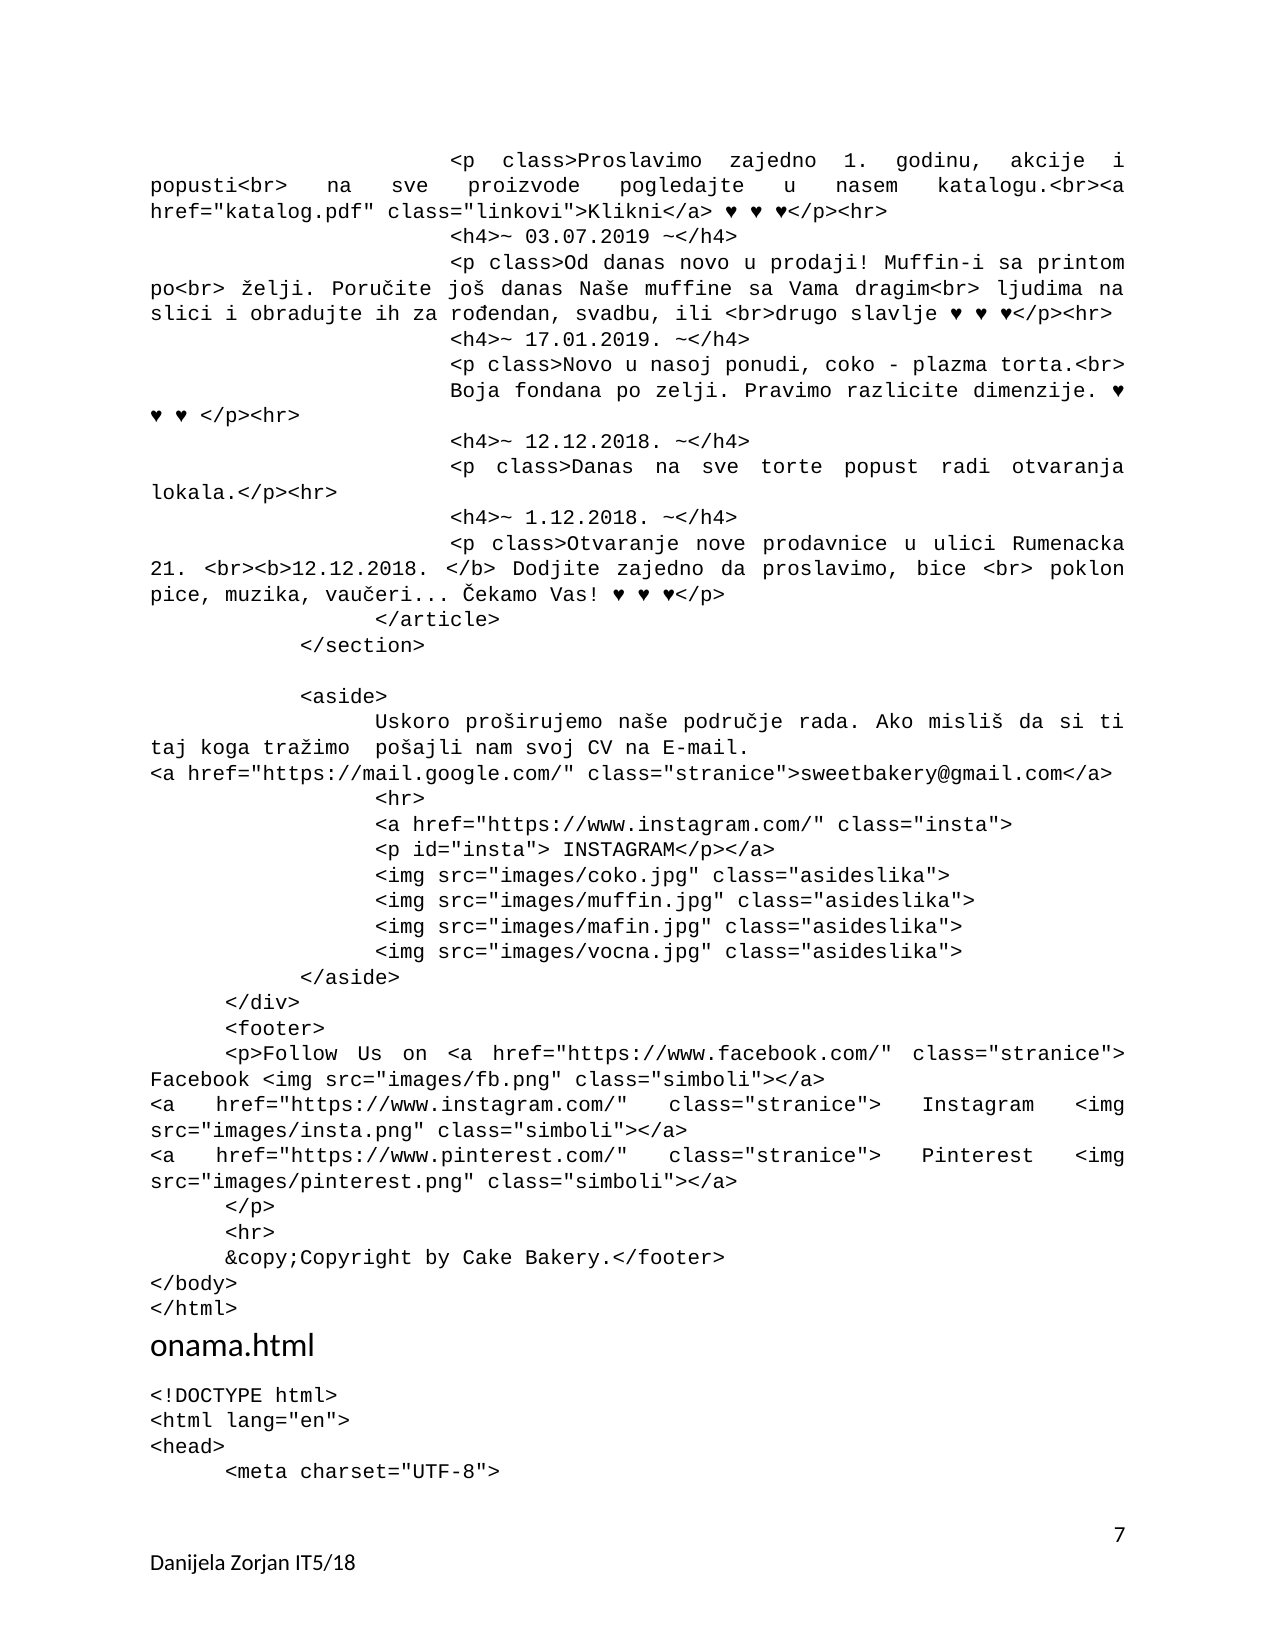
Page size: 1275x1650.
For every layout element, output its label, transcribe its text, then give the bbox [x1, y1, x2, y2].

text <h4>~ 1.12.2018. ~</h4> [150, 507, 1125, 531]
text <img src="images/muffin.jpg" class="asideslika"> [150, 890, 1125, 914]
text </p> [150, 1196, 1125, 1220]
text <a href="https://www.instagram.com/" class="insta"> [150, 813, 1125, 837]
text </div> [150, 992, 1125, 1016]
text <html lang="en"> [150, 1410, 1125, 1434]
text <p class>Danas na sve torte popust radi otvaranja lokala.</p><hr> [150, 456, 1125, 505]
text </article> [150, 609, 1125, 633]
text </section> [150, 635, 1125, 658]
text </html> [150, 1298, 1125, 1322]
text Uskoro proširujemo naše područje rada. Ako misliš da si ti taj koga tražimo pošajli nam svoj CV na E-mail. [150, 711, 1125, 761]
text <a href="https://mail.google.com/" class="stranice">sweetbakery@gmail.com</a> [150, 762, 1125, 786]
text <p class>Otvaranje nove prodavnice u ulici Rumenacka 21. <br><b>12.12.2018. </b> Dodjite zajedno da proslavimo, bice <br> poklon pice, muzika, vaučeri... Čekamo Vas! ♥ ♥ ♥</p> [150, 533, 1125, 607]
text <h4>~ 12.12.2018. ~</h4> [150, 431, 1125, 454]
text <a href="https://www.instagram.com/" class="stranice"> Instagram <img src="images/insta.png" class="simboli"></a> [150, 1094, 1125, 1143]
text <a href="https://www.pinterest.com/" class="stranice"> Pinterest <img src="images/pinterest.png" class="simboli"></a> [150, 1145, 1125, 1194]
text <footer> [150, 1018, 1125, 1041]
text <h4>~ 03.07.2019 ~</h4> [150, 227, 1125, 250]
text <img src="images/coko.jpg" class="asideslika"> [150, 864, 1125, 888]
text <p class>Proslavimo zajedno 1. godinu, akcije i popusti<br> na sve proizvode pogledajte u nasem katalogu.<br><a href="katalog.pdf" class="linkovi">Klikni</a> ♥ ♥ ♥</p><hr> [150, 150, 1125, 225]
text onama.html [150, 1324, 1125, 1365]
text <img src="images/vocna.jpg" class="asideslika"> [150, 941, 1125, 965]
text <meta charset="UTF-8"> [150, 1461, 1125, 1485]
text Boja fondana po zelji. Pravimo razlicite dimenzije. ♥ ♥ ♥ </p><hr> [150, 380, 1125, 429]
text <aside> [150, 686, 1125, 709]
text <hr> [150, 1222, 1125, 1246]
text <!DOCTYPE html> [150, 1384, 1125, 1408]
text &copy;Copyright by Cake Bakery.</footer> [150, 1247, 1125, 1271]
text </body> [150, 1273, 1125, 1297]
text <p class>Novo u nasoj ponudi, coko - plazma torta.<br> [150, 354, 1125, 378]
text <img src="images/mafin.jpg" class="asideslika"> [150, 916, 1125, 939]
text </aside> [150, 967, 1125, 990]
text <head> [150, 1436, 1125, 1459]
text <p id="insta"> INSTAGRAM</p></a> [150, 839, 1125, 863]
text <h4>~ 17.01.2019. ~</h4> [150, 329, 1125, 352]
text <p>Follow Us on <a href="https://www.facebook.com/" class="stranice"> Facebook <img src="images/fb.png" class="simboli"></a> [150, 1043, 1125, 1092]
text <hr> [150, 788, 1125, 812]
text <p class>Od danas novo u prodaji! Muffin-i sa printom po<br> želji. Poručite još danas Naše muffine sa Vama dragim<br> ljudima na slici i obradujte ih za rođendan, svadbu, ili <br>drugo slavlje ♥ ♥ ♥</p><hr> [150, 252, 1125, 327]
